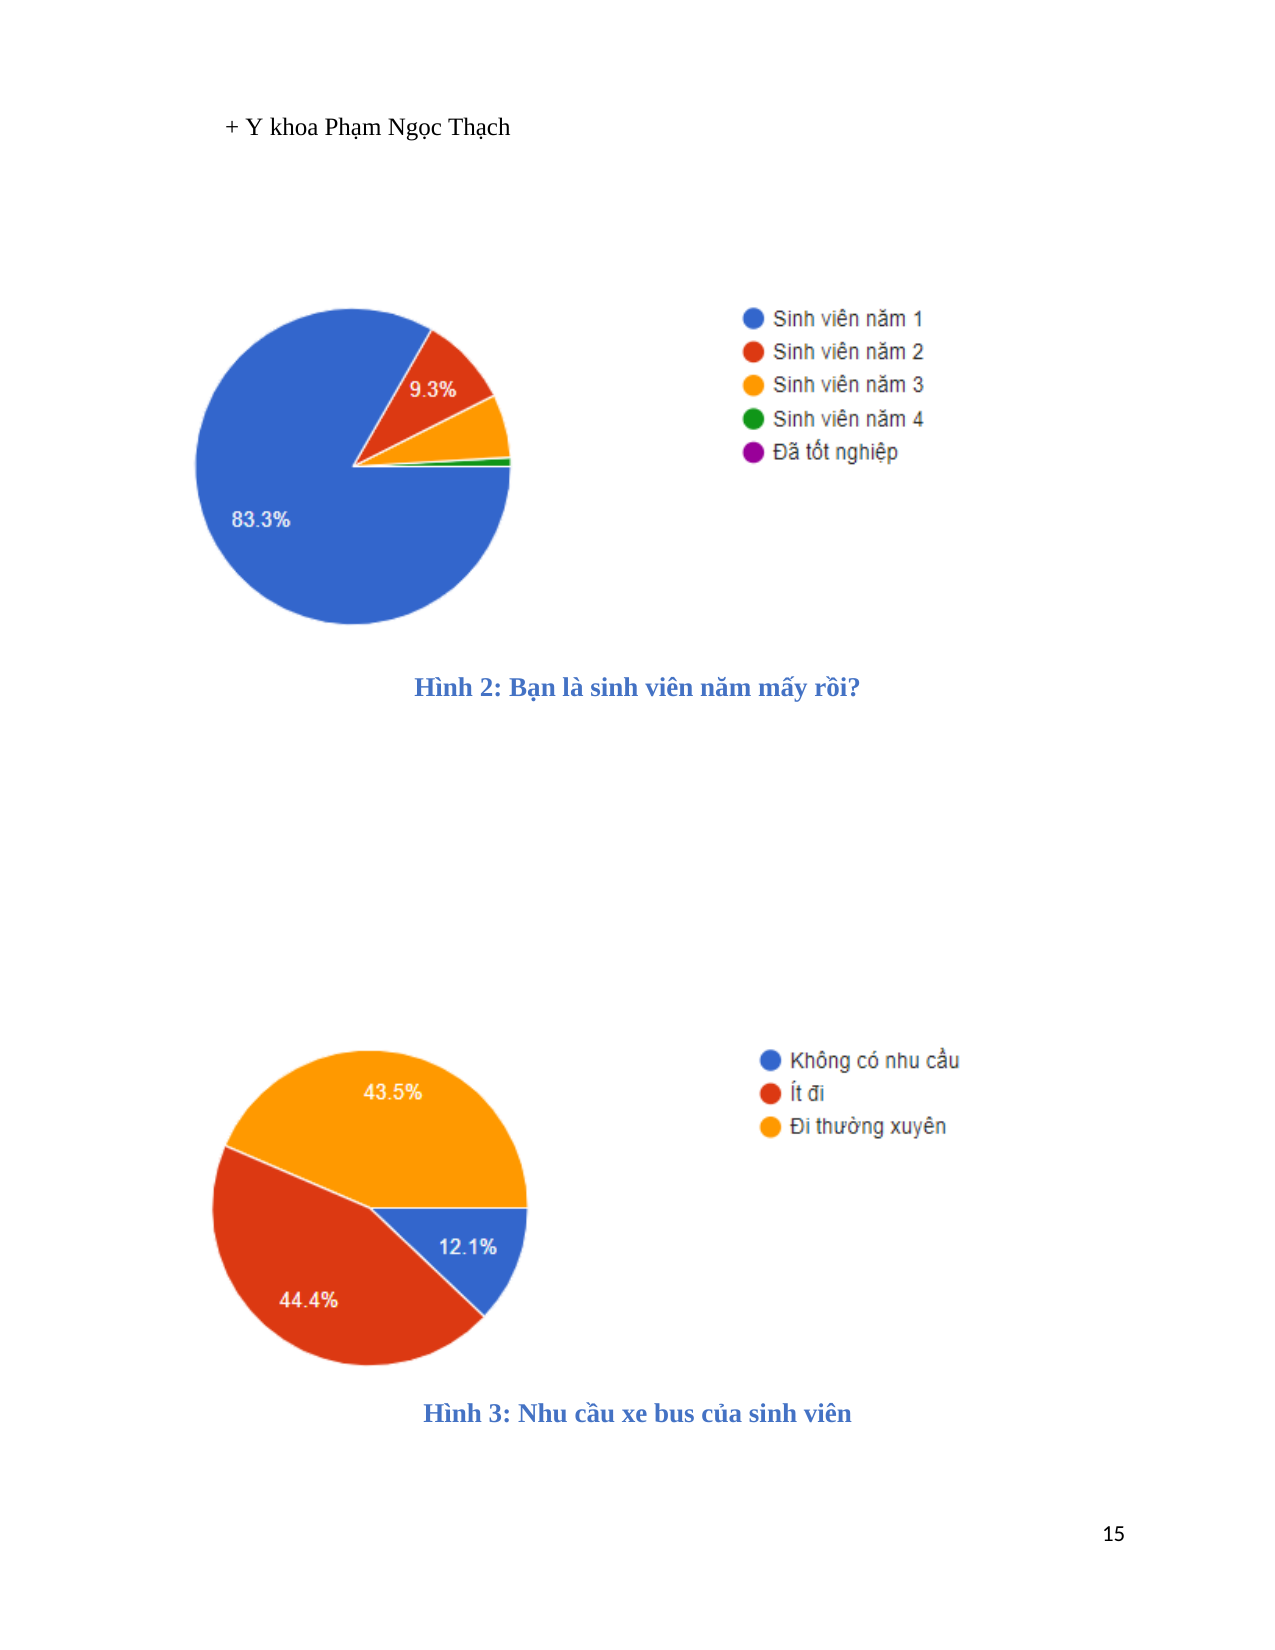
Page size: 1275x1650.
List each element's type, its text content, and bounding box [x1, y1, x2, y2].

text Hình 2: Bạn là sinh viên năm mấy rồi? [150, 671, 1125, 702]
text + Y khoa Phạm Ngọc Thạch [150, 112, 1125, 141]
picture [150, 267, 1091, 653]
picture [150, 984, 1100, 1397]
text Hình 3: Nhu cầu xe bus của sinh viên [150, 1397, 1125, 1428]
